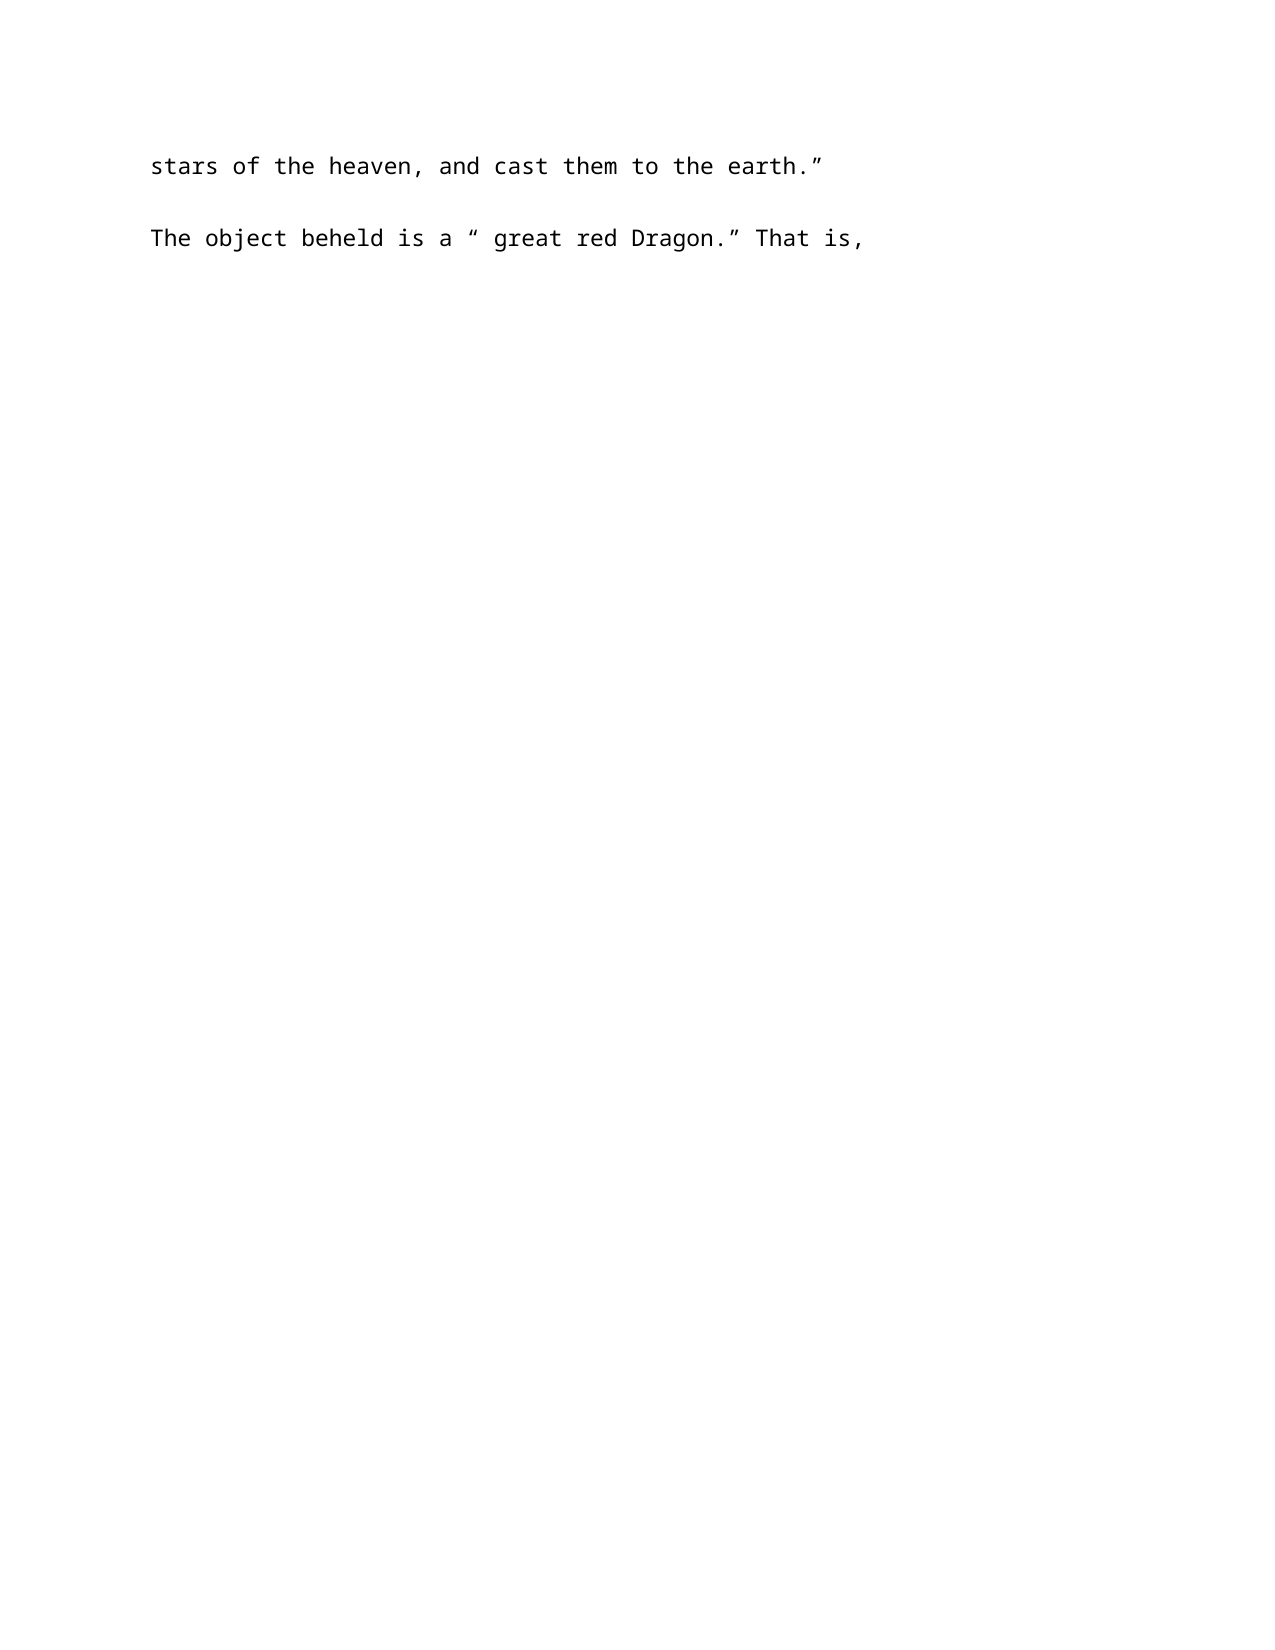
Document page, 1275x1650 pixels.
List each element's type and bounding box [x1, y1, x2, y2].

text [150, 150, 1125, 283]
